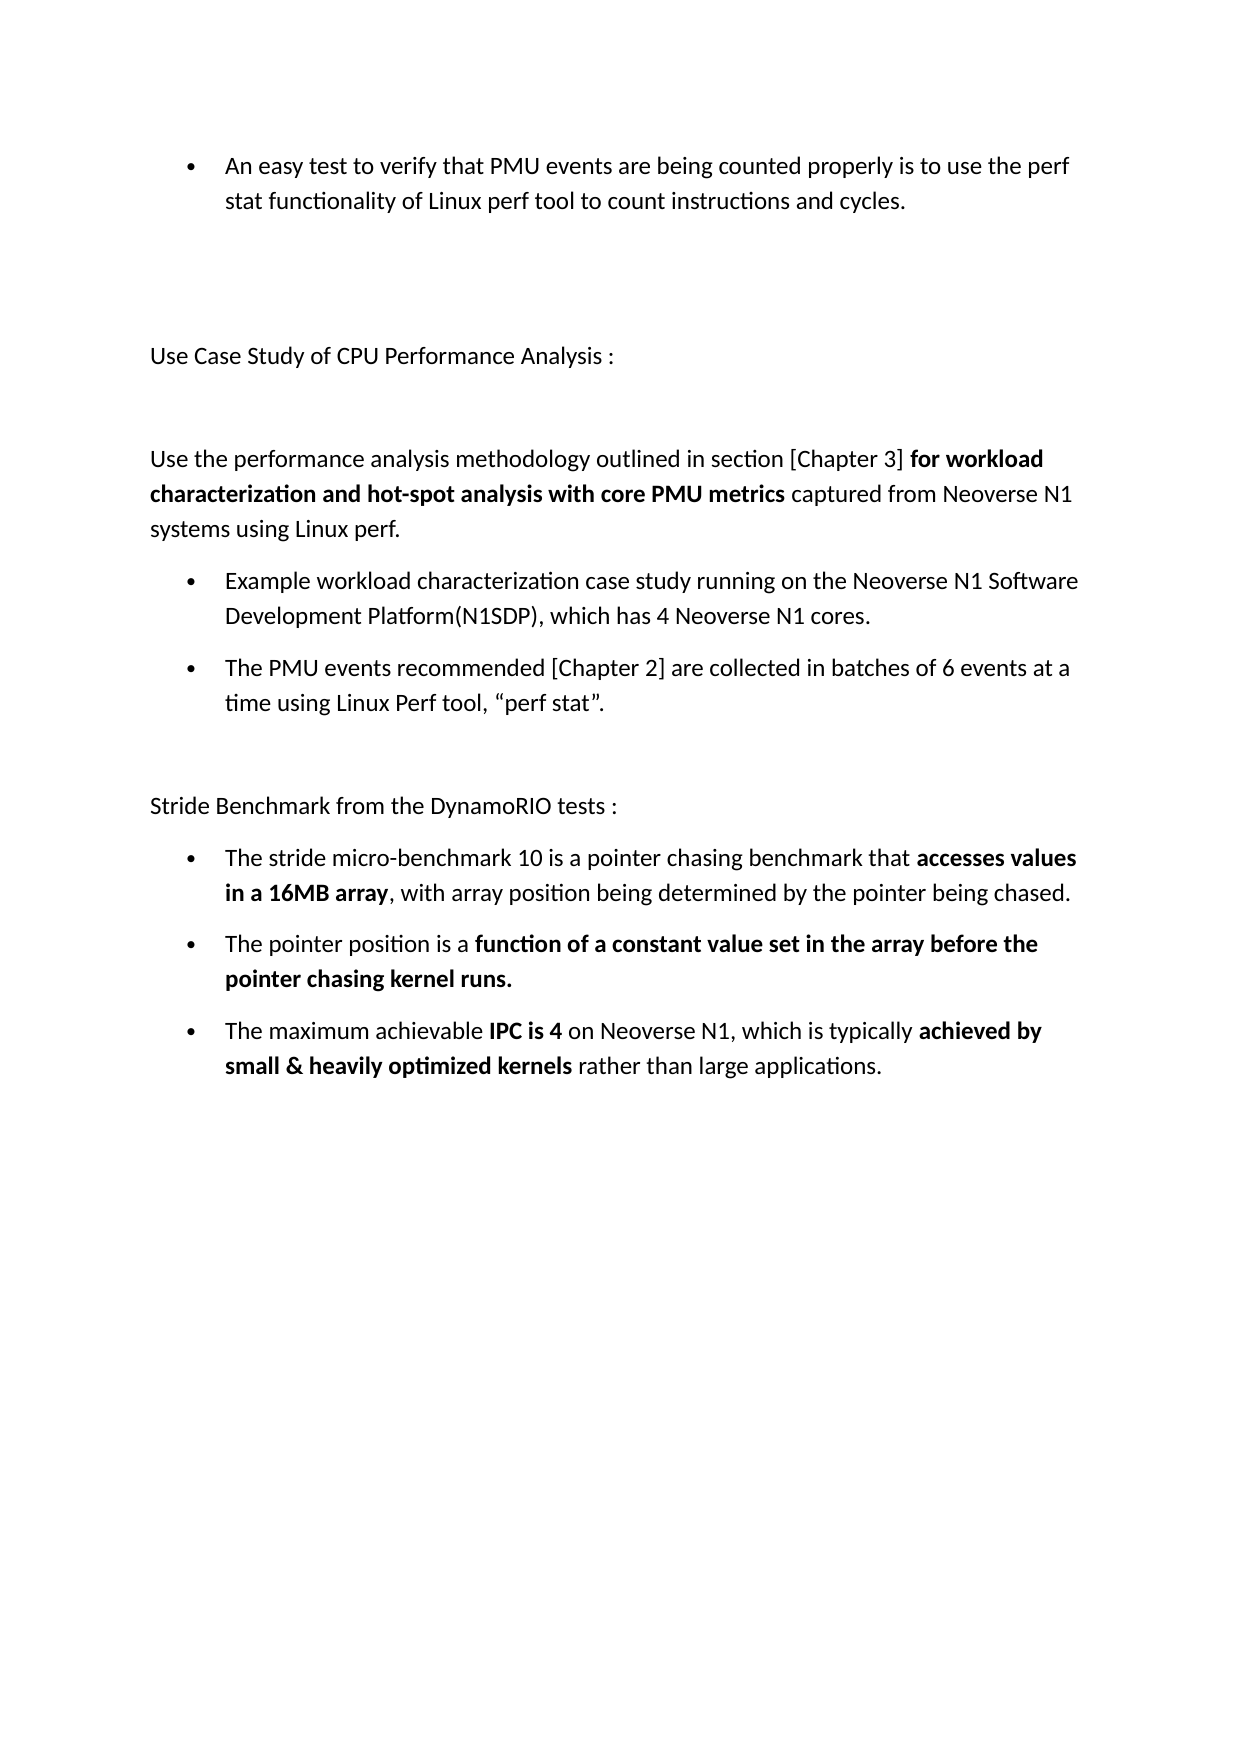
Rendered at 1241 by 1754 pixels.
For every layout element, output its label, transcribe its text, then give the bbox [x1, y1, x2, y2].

text Stride Benchmark from the DynamoRIO tests : [150, 790, 1090, 821]
list The maximum achievable IPC is 4 on Neoverse N1, which is typically achieved by small & heavily optimized kernels rather than large applications. [187, 1015, 1090, 1081]
list The PMU events recommended [Chapter 2] are collected in batches of 6 events at a time using Linux Perf tool, “perf stat”. [187, 652, 1090, 717]
text Use the performance analysis methodology outlined in section [Chapter 3] for workload characterization and hot-spot analysis with core PMU metrics captured from Neoverse N1 systems using Linux perf. [150, 443, 1090, 544]
list Example workload characterization case study running on the Neoverse N1 Software Development Platform(N1SDP), which has 4 Neoverse N1 cores. [187, 565, 1090, 631]
list An easy test to verify that PMU events are being counted properly is to use the perf stat functionality of Linux perf tool to count instructions and cycles. [187, 150, 1090, 216]
list The pointer position is a function of a constant value set in the array before the pointer chasing kernel runs. [187, 928, 1090, 994]
list The stride micro-benchmark 10 is a pointer chasing benchmark that accesses values in a 16MB array, with array position being determined by the pointer being chased. [187, 842, 1090, 907]
text Use Case Study of CPU Performance Analysis : [150, 340, 1090, 371]
